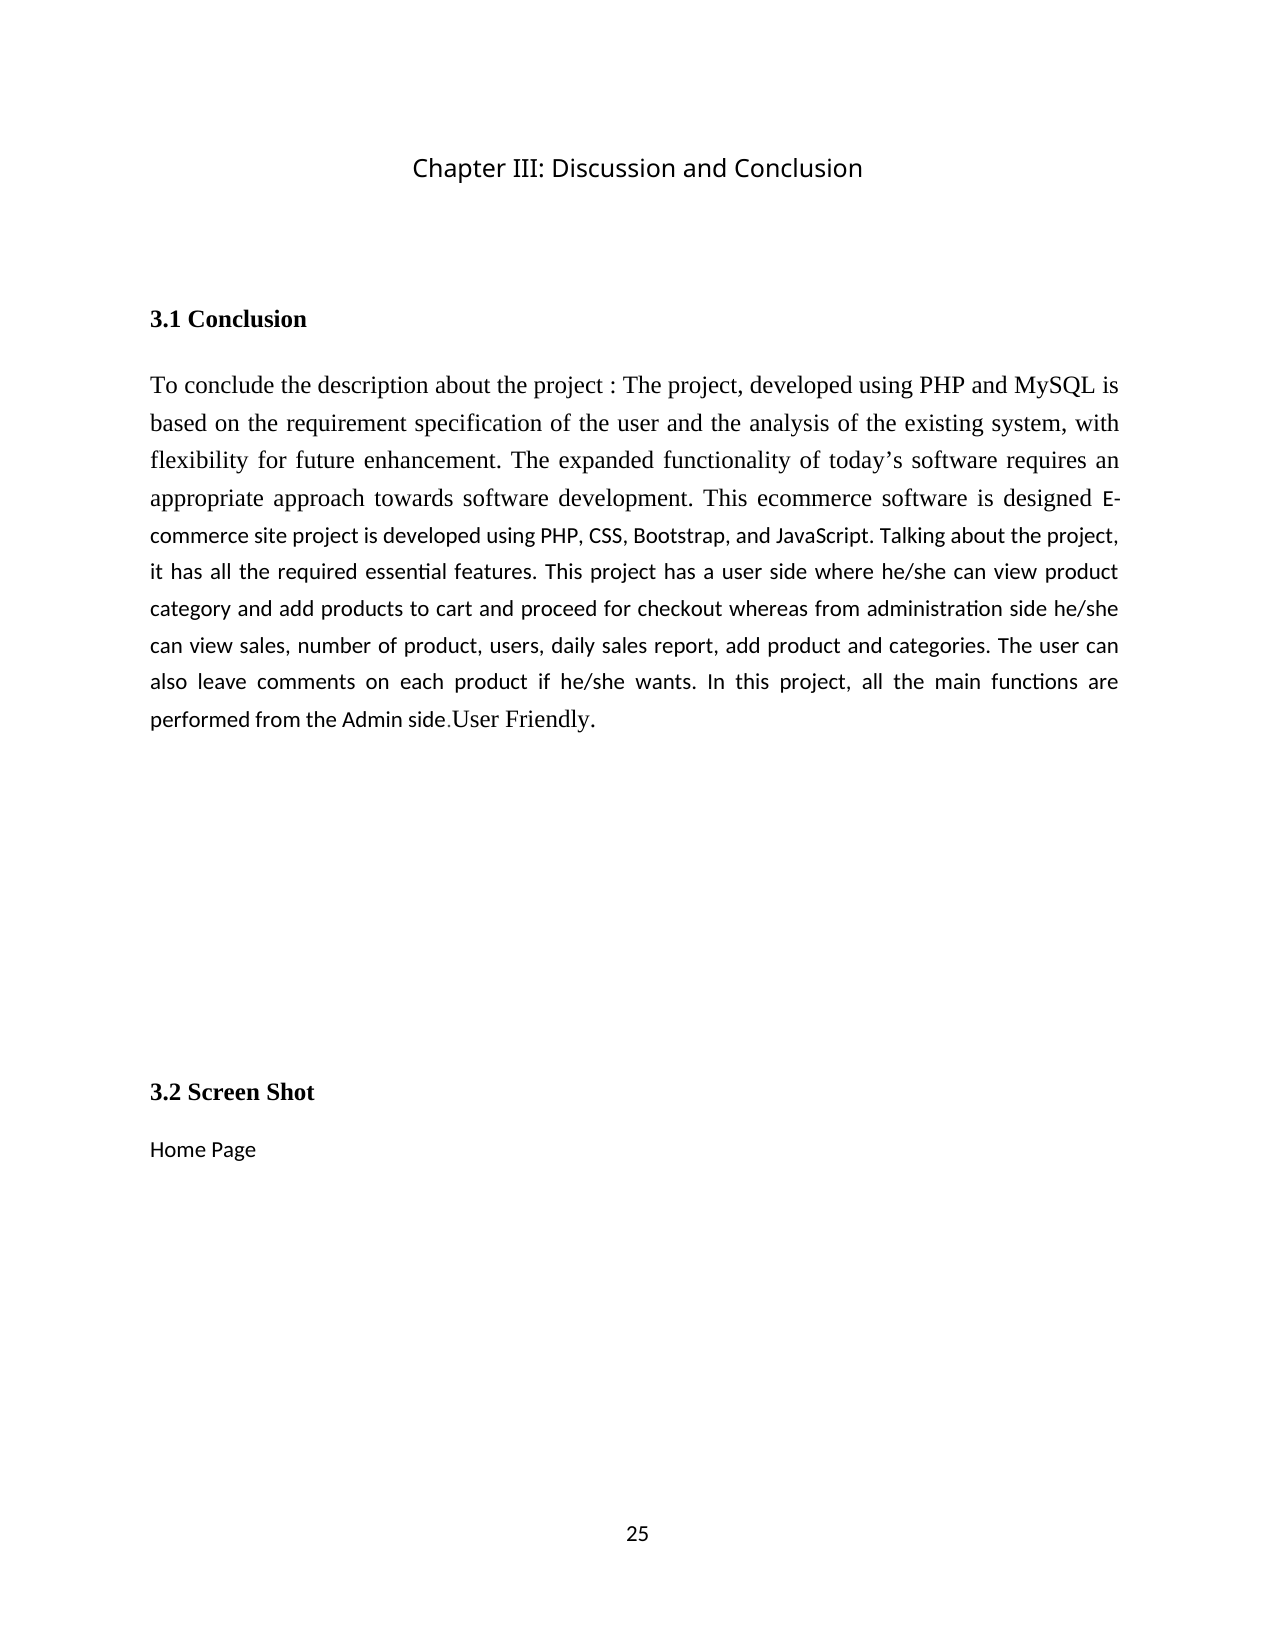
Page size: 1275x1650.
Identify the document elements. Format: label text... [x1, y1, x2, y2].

subtitle Screen Shot [150, 1077, 1173, 1106]
subtitle Conclusion [150, 304, 1173, 332]
text To conclude the description about the project : The project, developed using PHP and MySQL is based on the requirement specification of the user and the analysis of the existing system, with flexibility for future enhancement. The expanded functionality of today’s software requires an appropriate approach towards software development. This ecommerce software is designed E- commerce site project is developed using PHP, CSS, Bootstrap, and JavaScript. Talking about the project, it has all the required essential features. This project has a user side where he/she can view product category and add products to cart and proceed for checkout whereas from administration side he/she can view sales, number of product, users, daily sales report, add product and categories. The user can also leave comments on each product if he/she wants. In this project, all the main functions are performed from the Admin side.User Friendly. [150, 370, 1121, 733]
subtitle Chapter III: Discussion and Conclusion [404, 150, 872, 184]
text Home Page [150, 1135, 1173, 1163]
